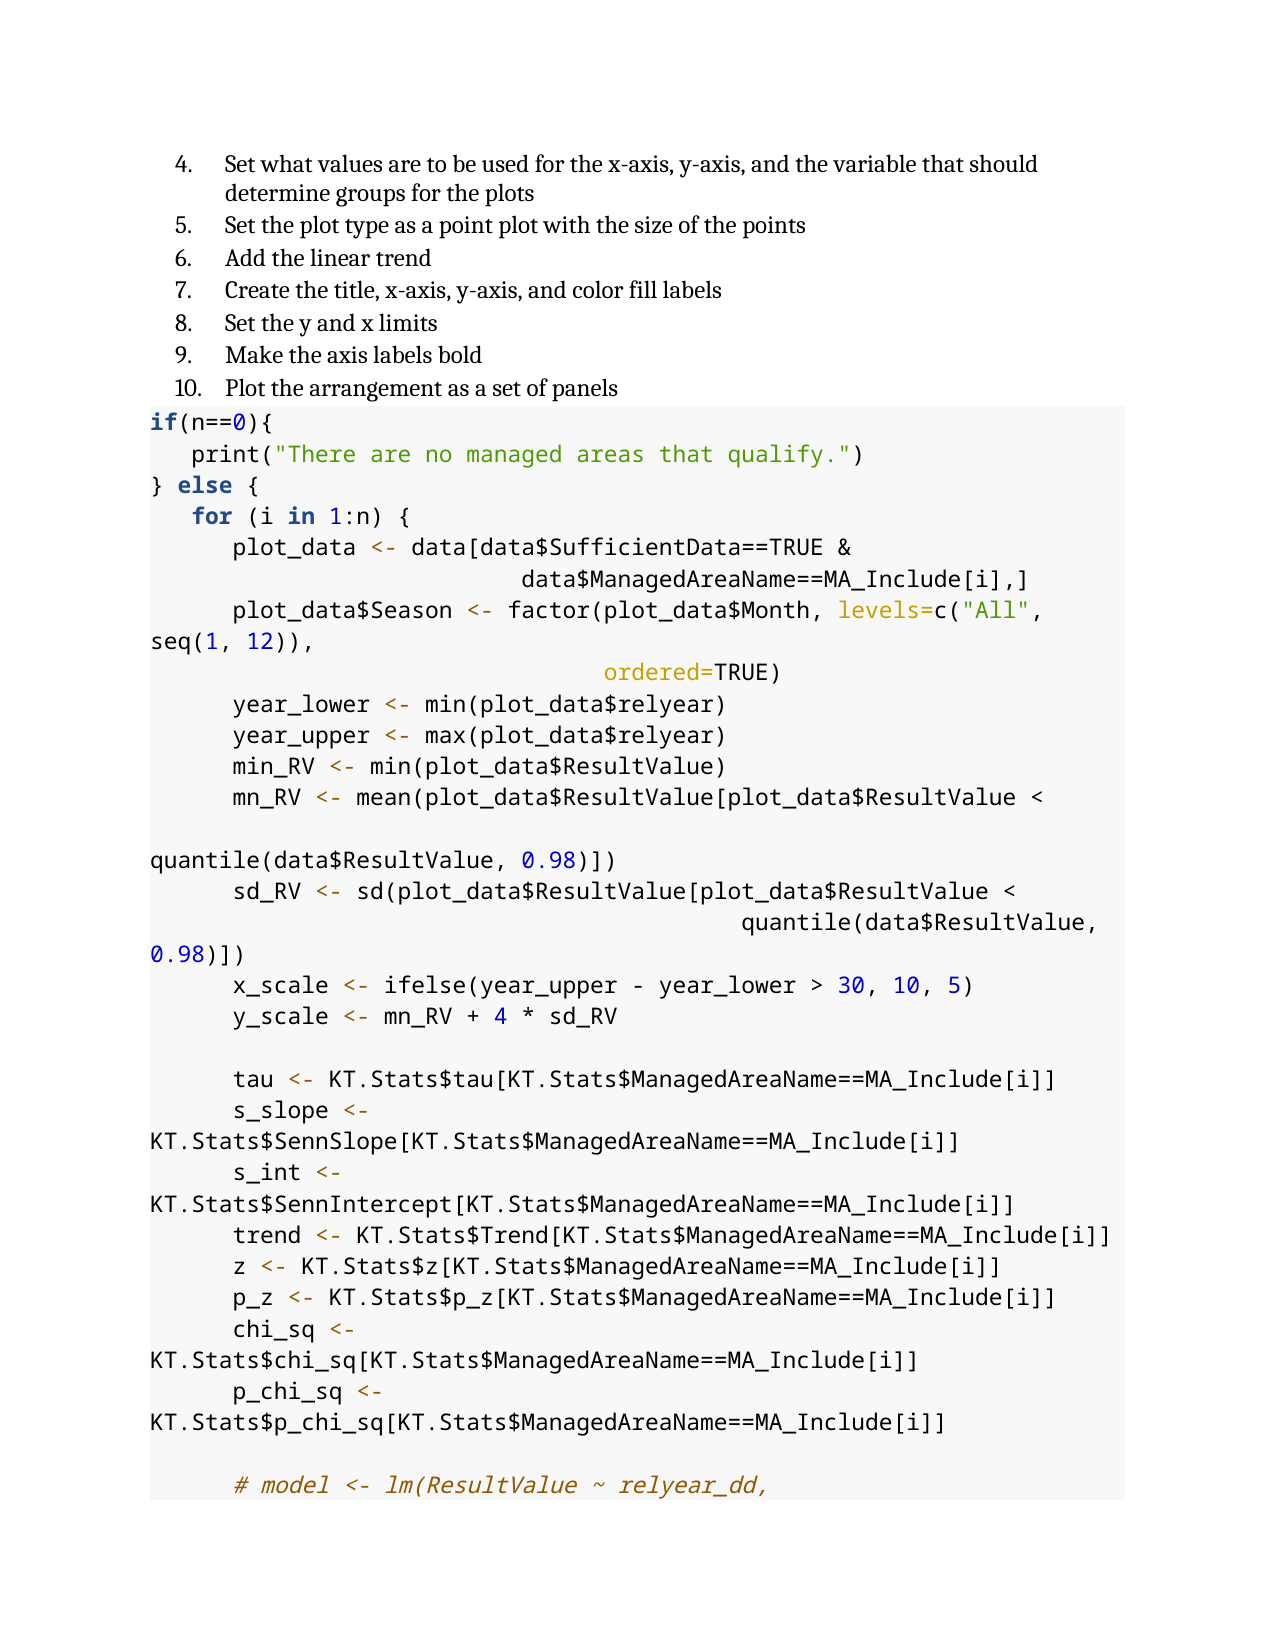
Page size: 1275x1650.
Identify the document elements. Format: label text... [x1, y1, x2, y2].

list Set the plot type as a point plot with the size of the points [175, 211, 1125, 240]
list Plot the arrangement as a set of panels [175, 374, 1125, 402]
list Set what values are to be used for the x-axis, y-axis, and the variable that should determine groups for the plots [175, 150, 1125, 207]
list Set the y and x limits [175, 309, 1125, 337]
list Make the axis labels bold [175, 341, 1125, 370]
list Create the title, x-axis, y-axis, and color fill labels [175, 276, 1125, 305]
list Add the linear trend [175, 244, 1125, 272]
